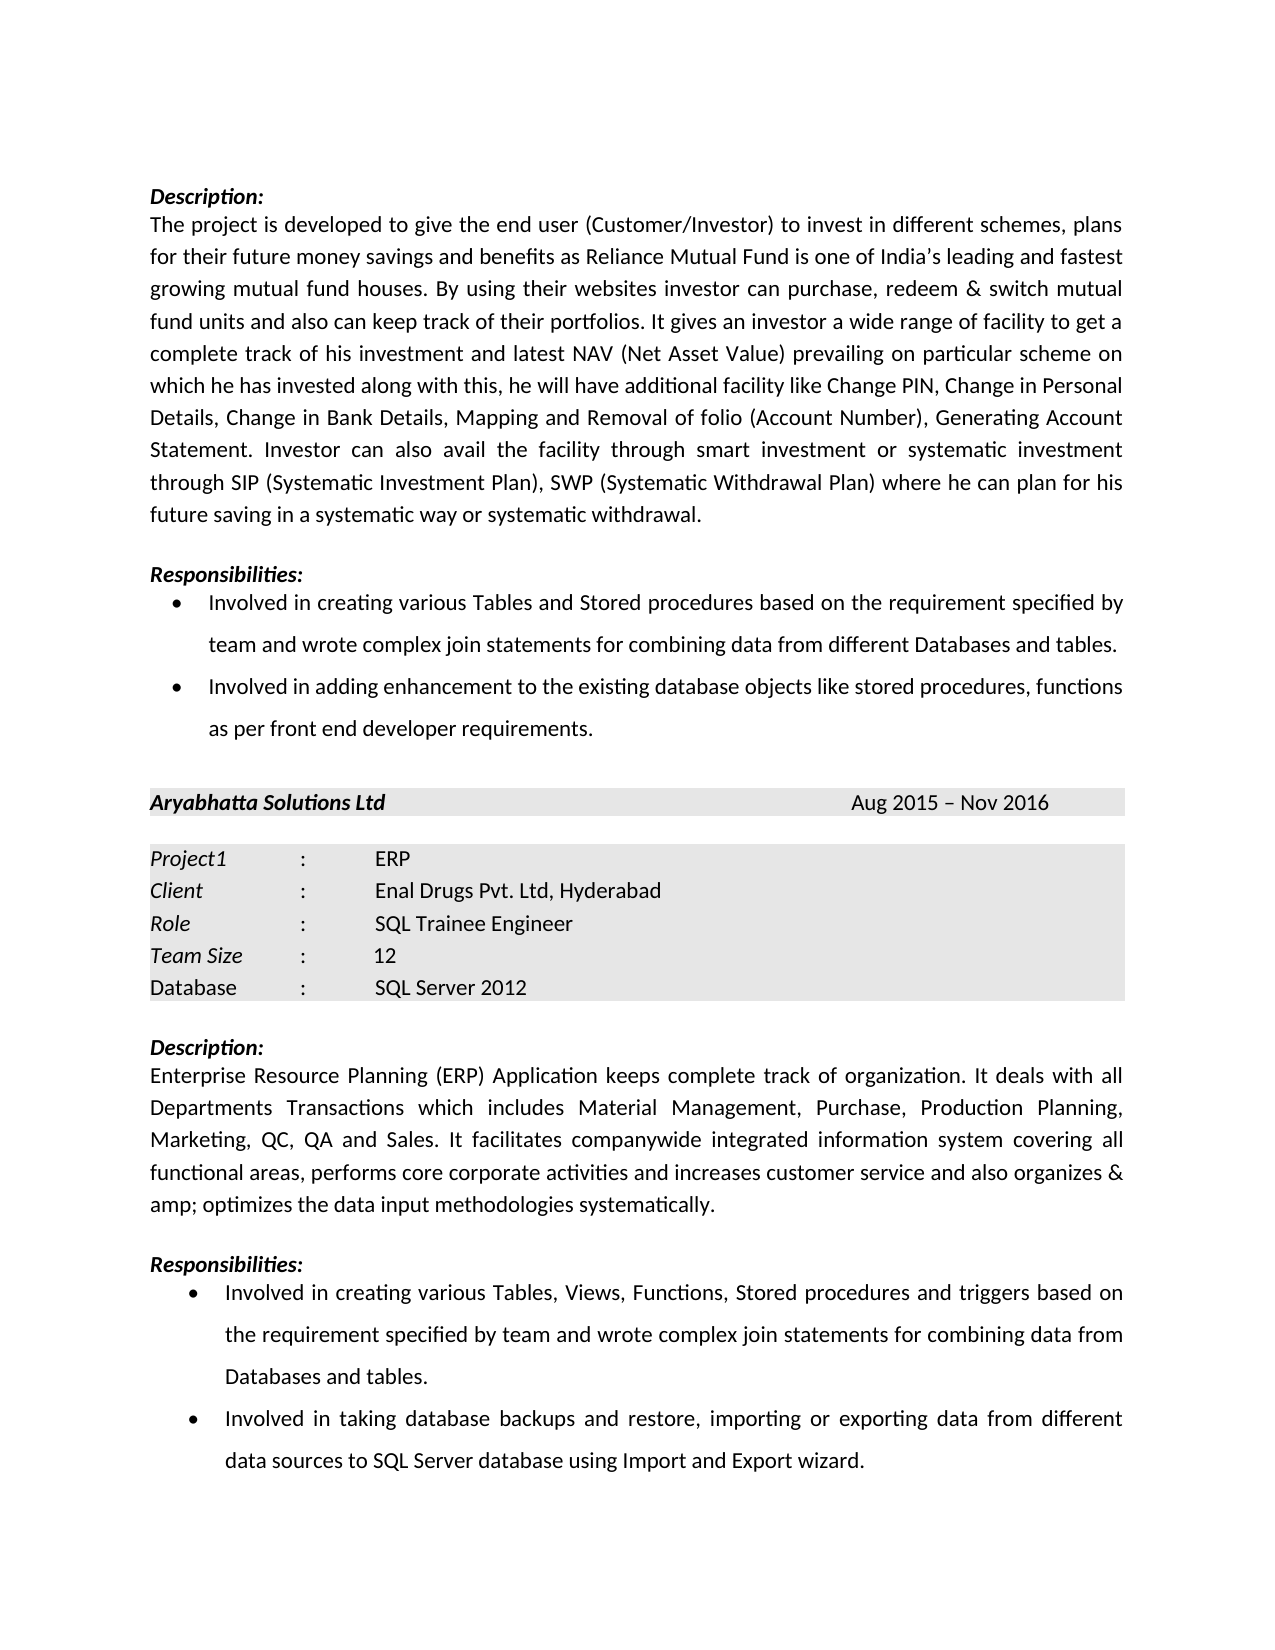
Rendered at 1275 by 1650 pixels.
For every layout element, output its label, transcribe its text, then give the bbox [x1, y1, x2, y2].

text Aryabhatta Solutions Ltd Aug 2015 – Nov 2016 [150, 788, 1125, 816]
text Client : Enal Drugs Pvt. Ltd, Hyderabad [150, 876, 1125, 904]
text Description: [150, 182, 1125, 210]
text Description: [150, 1033, 1125, 1061]
text Project1 : ERP [150, 844, 1125, 872]
text Responsibilities: [150, 1250, 1125, 1278]
list Involved in taking database backups and restore, importing or exporting data from different data sources to SQL Server database using Import and Export wizard. [187, 1404, 1125, 1474]
text Enterprise Resource Planning (ERP) Application keeps complete track of organization. It deals with all Departments Transactions which includes Material Management, Purchase, Production Planning, Marketing, QC, QA and Sales. It facilitates companywide integrated information system covering all functional areas, performs core corporate activities and increases customer service and also organizes & amp; optimizes the data input methodologies systematically. [150, 1061, 1125, 1218]
text The project is developed to give the end user (Customer/Investor) to invest in different schemes, plans for their future money savings and benefits as Reliance Mutual Fund is one of India’s leading and fastest growing mutual fund houses. By using their websites investor can purchase, redeem & switch mutual fund units and also can keep track of their portfolios. It gives an investor a wide range of facility to get a complete track of his investment and latest NAV (Net Asset Value) prevailing on particular scheme on which he has invested along with this, he will have additional facility like Change PIN, Change in Personal Details, Change in Bank Details, Mapping and Removal of folio (Account Number), Generating Account Statement. Investor can also avail the facility through smart investment or systematic investment through SIP (Systematic Investment Plan), SWP (Systematic Withdrawal Plan) where he can plan for his future saving in a systematic way or systematic withdrawal. [150, 210, 1125, 528]
list Involved in creating various Tables, Views, Functions, Stored procedures and triggers based on the requirement specified by team and wrote complex join statements for combining data from Databases and tables. [187, 1278, 1125, 1390]
text Database : SQL Server 2012 [150, 973, 1125, 1001]
text Responsibilities: [150, 560, 1125, 588]
text Team Size : 12 [150, 941, 1125, 969]
list Involved in adding enhancement to the existing database objects like stored procedures, functions as per front end developer requirements. [171, 672, 1125, 742]
text Role : SQL Trainee Engineer [150, 909, 1125, 937]
list Involved in creating various Tables and Stored procedures based on the requirement specified by team and wrote complex join statements for combining data from different Databases and tables. [171, 588, 1125, 658]
